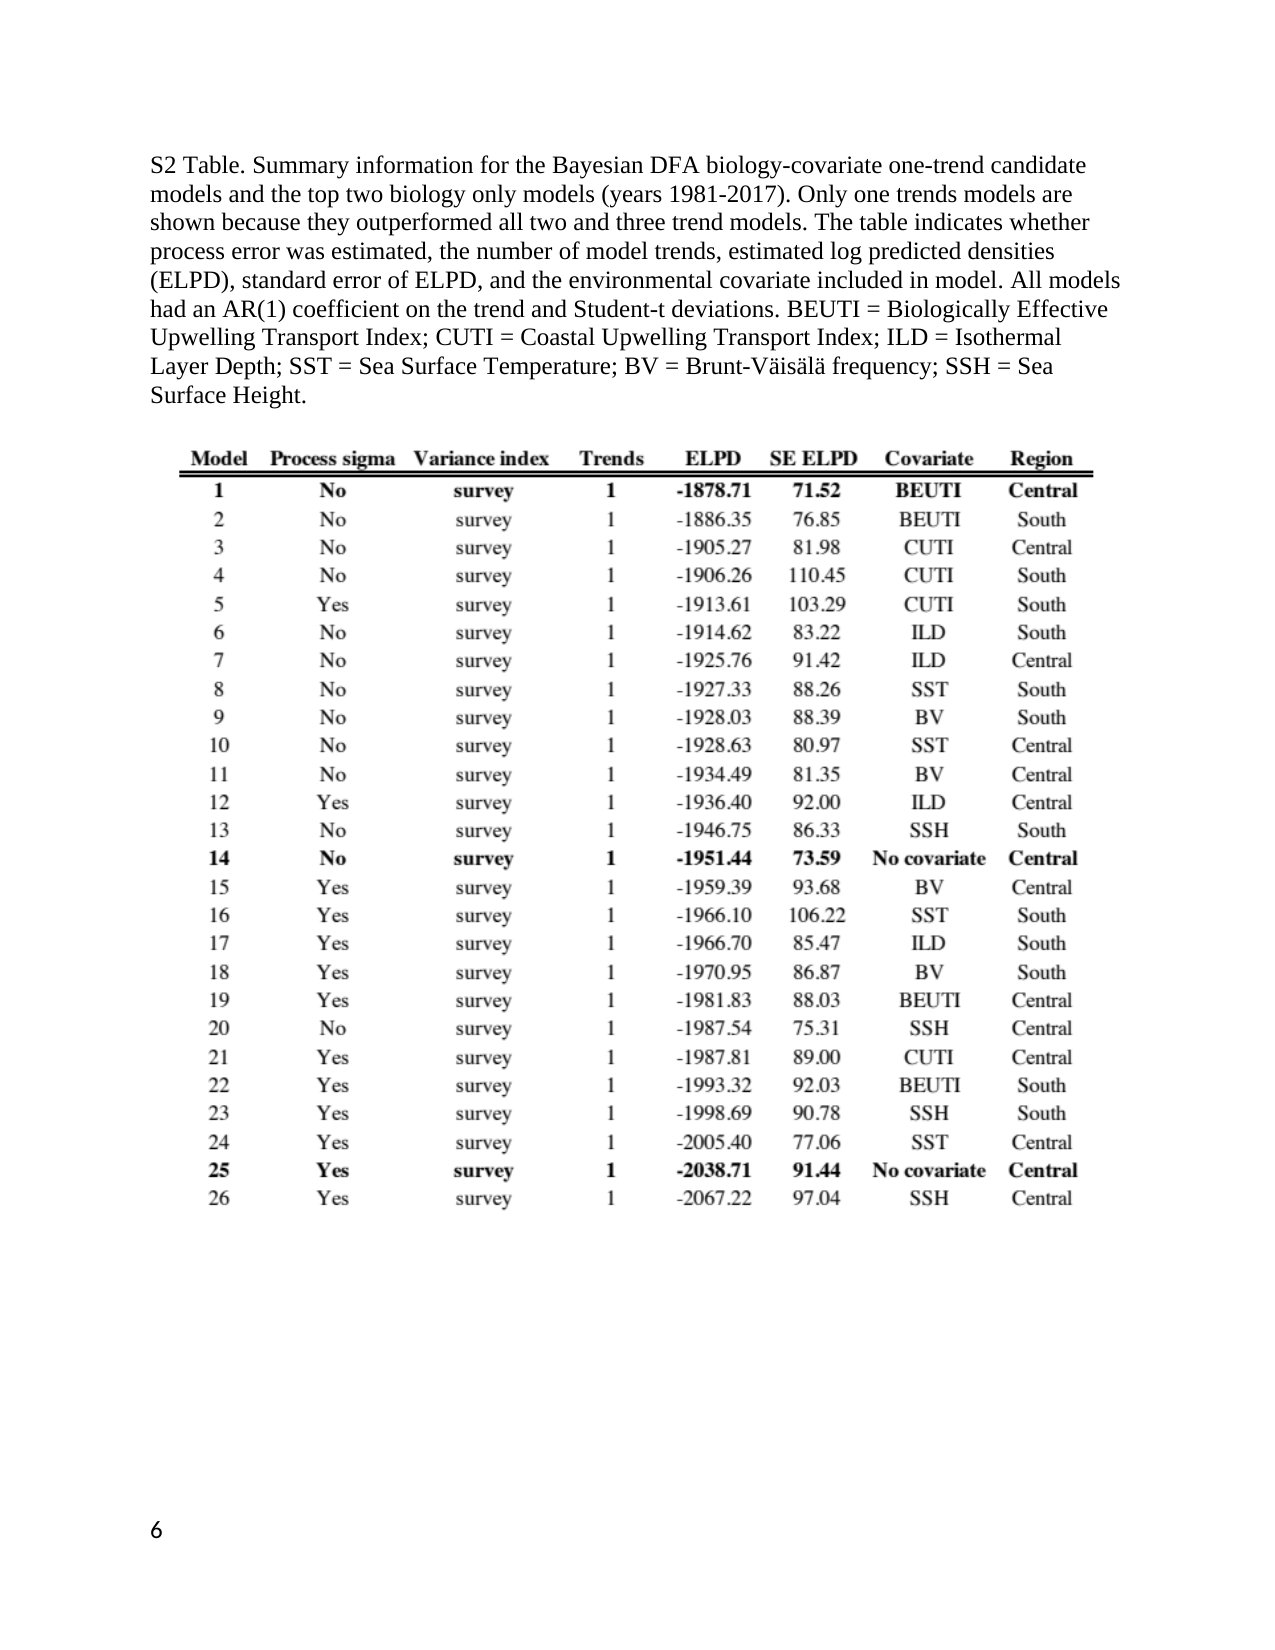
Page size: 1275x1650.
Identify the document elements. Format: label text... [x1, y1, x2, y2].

text S2 Table. Summary information for the Bayesian DFA biology-covariate one-trend candidate models and the top two biology only models (years 1981-2017). Only one trends models are shown because they outperformed all two and three trend models. The table indicates whether process error was estimated, the number of model trends, estimated log predicted densities (ELPD), standard error of ELPD, and the environmental covariate included in model. All models had an AR(1) coefficient on the trend and Student-t deviations. BEUTI = Biologically Effective Upwelling Transport Index; CUTI = Coastal Upwelling Transport Index; ILD = Isothermal Layer Depth; SST = Sea Surface Temperature; BV = Brunt-Väisälä frequency; SSH = Sea Surface Height. [150, 150, 1125, 409]
